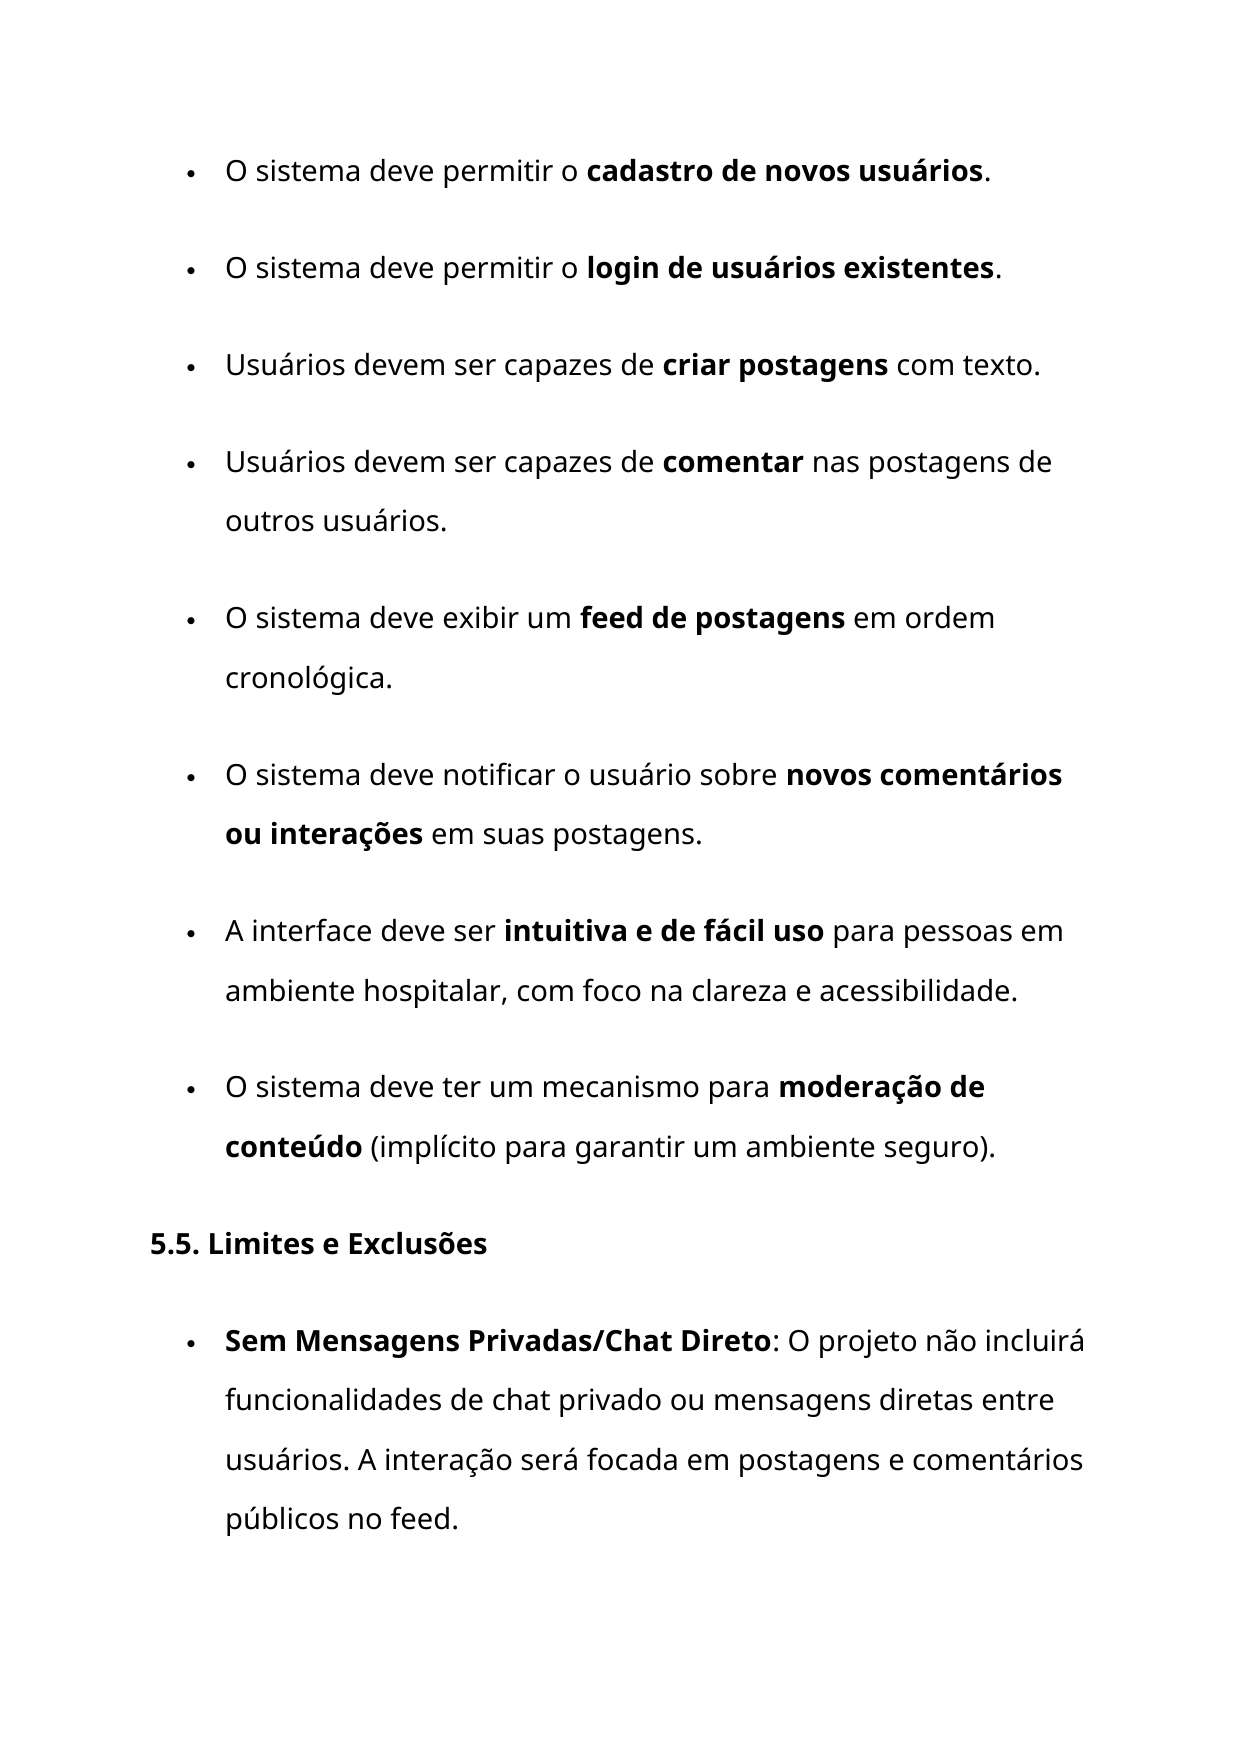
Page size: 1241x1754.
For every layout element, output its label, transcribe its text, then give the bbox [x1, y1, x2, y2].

subtitle O sistema deve permitir o cadastro de novos usuários. [187, 150, 1090, 190]
subtitle Usuários devem ser capazes de criar postagens com texto. [187, 344, 1090, 384]
subtitle O sistema deve notificar o usuário sobre novos comentários ou interações em suas postagens. [187, 754, 1090, 853]
subtitle Usuários devem ser capazes de comentar nas postagens de outros usuários. [187, 441, 1090, 540]
subtitle O sistema deve ter um mecanismo para moderação de conteúdo (implícito para garantir um ambiente seguro). [187, 1067, 1090, 1166]
subtitle 5.5. Limites e Exclusões [150, 1223, 1090, 1263]
subtitle O sistema deve permitir o login de usuários existentes. [187, 247, 1090, 287]
subtitle Sem Mensagens Privadas/Chat Direto: O projeto não incluirá funcionalidades de chat privado ou mensagens diretas entre usuários. A interação será focada em postagens e comentários públicos no feed. [187, 1320, 1090, 1538]
subtitle A interface deve ser intuitiva e de fácil uso para pessoas em ambiente hospitalar, com foco na clareza e acessibilidade. [187, 910, 1090, 1009]
subtitle O sistema deve exibir um feed de postagens em ordem cronológica. [187, 597, 1090, 697]
